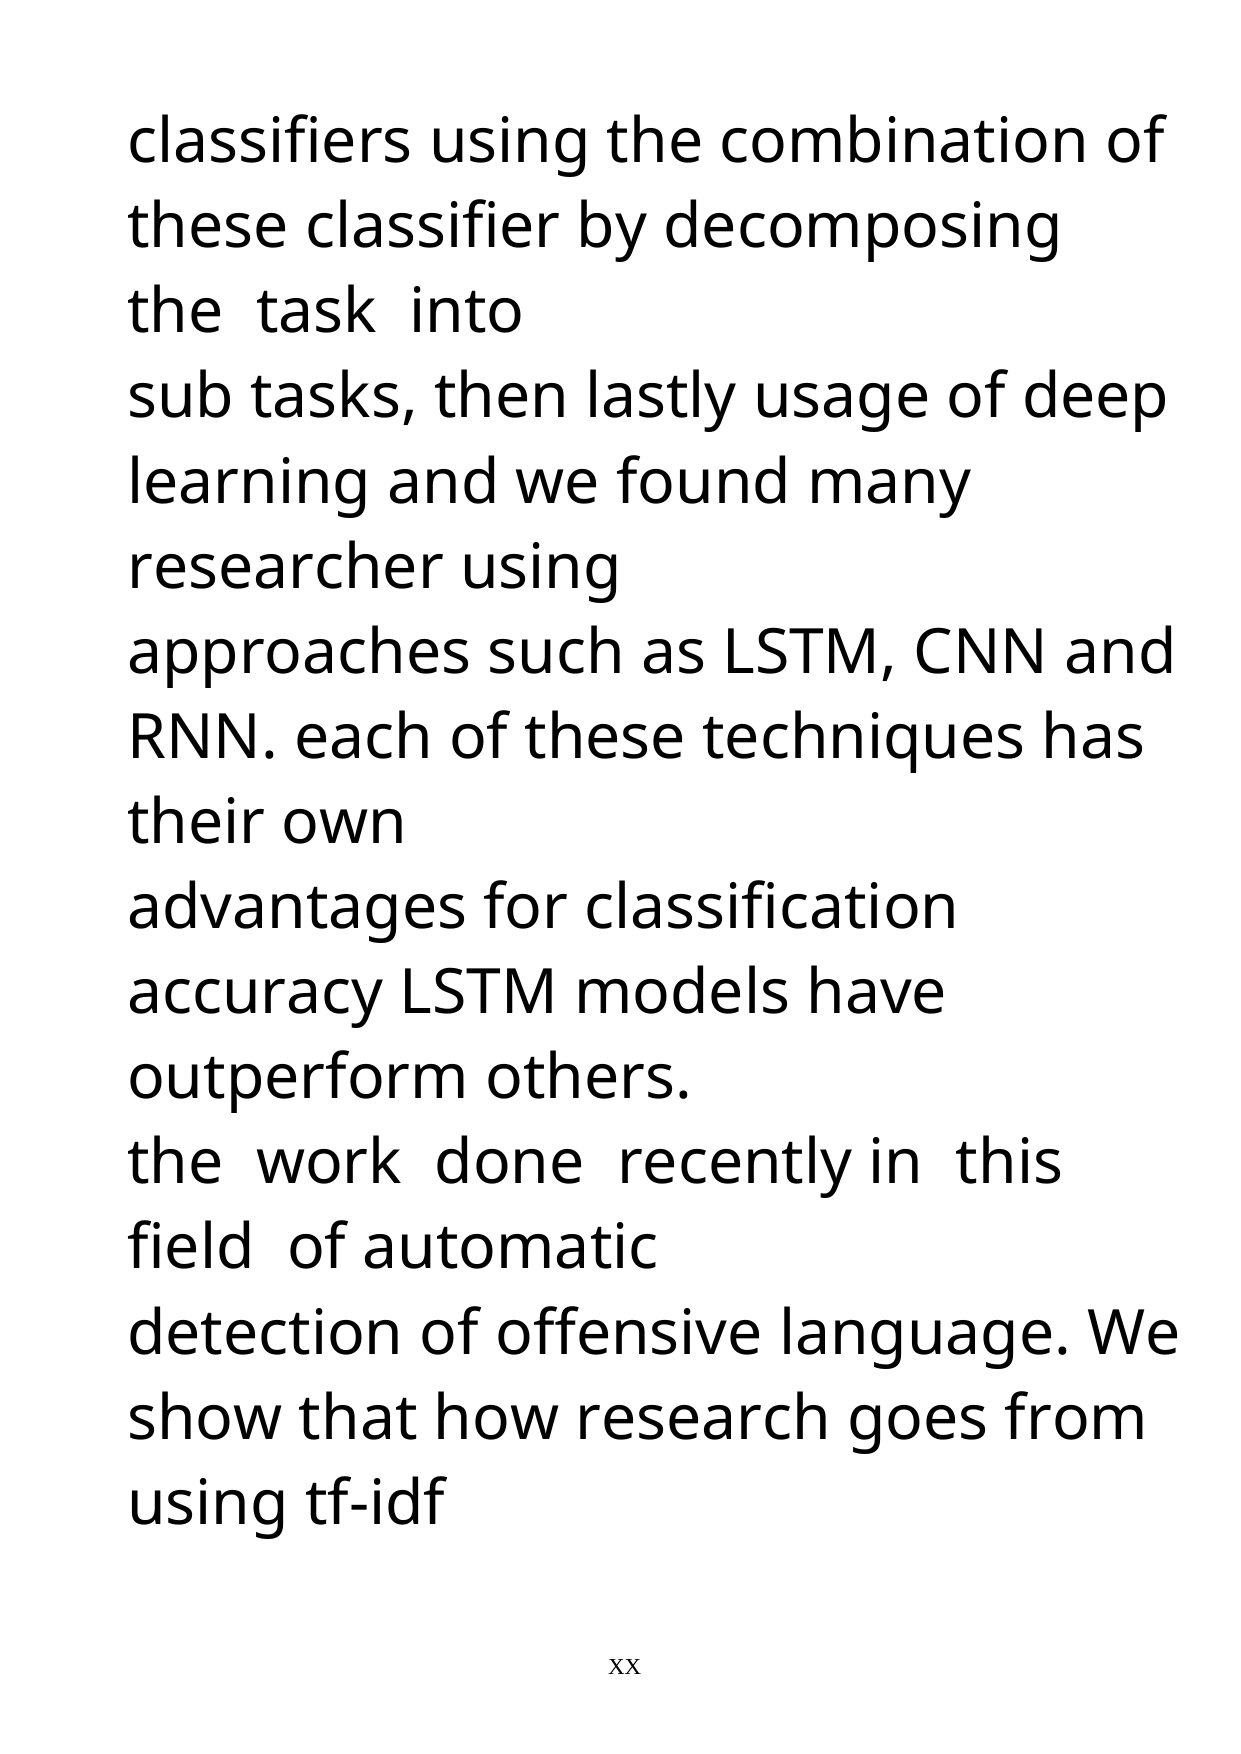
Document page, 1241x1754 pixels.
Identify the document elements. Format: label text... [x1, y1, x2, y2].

text sub tasks, then lastly usage of deep learning and we found many researcher using [127, 351, 1186, 606]
text detection of offensive language. We show that how research goes from using tf-idf [127, 1287, 1186, 1543]
text classifiers using the combination of these classifier by decomposing the task into [127, 96, 1186, 351]
text advantages for classification accuracy LSTM models have outperform others. [127, 862, 1186, 1117]
text approaches such as LSTM, CNN and RNN. each of these techniques has their own [127, 606, 1186, 862]
text the work done recently in this field of automatic [127, 1117, 1186, 1287]
